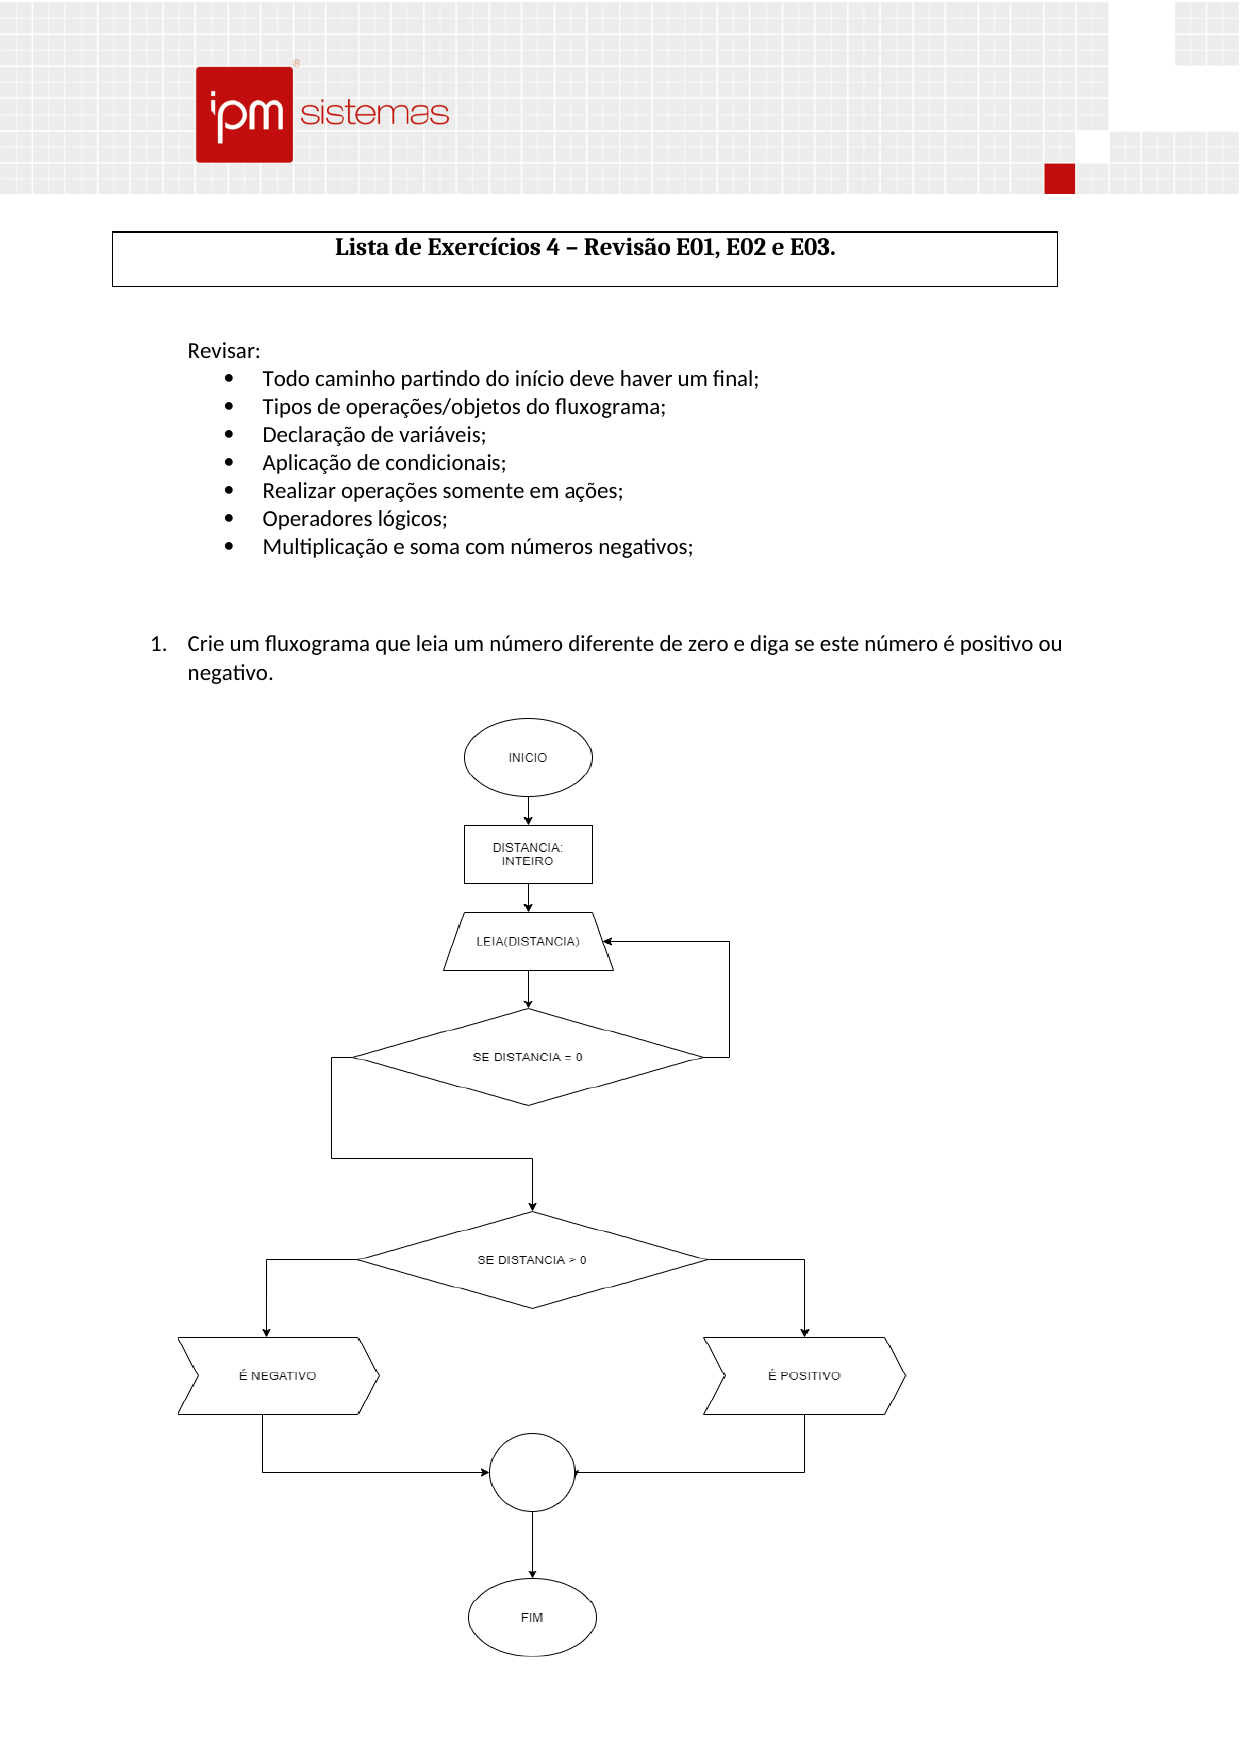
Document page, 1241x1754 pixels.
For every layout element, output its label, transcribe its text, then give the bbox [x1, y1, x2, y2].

list Crie um fluxograma que leia um número diferente de zero e diga se este número é positivo ou negativo. [150, 629, 1128, 686]
table_header Lista de Exercícios 4 – Revisão E01, E02 e E03. [113, 233, 1057, 286]
list Realizar operações somente em ações; [225, 476, 1128, 504]
list Operadores lógicos; [225, 504, 1128, 532]
list Revisar: [187, 336, 1128, 364]
picture [0, 0, 1241, 194]
list Declaração de variáveis; [225, 420, 1128, 448]
picture [177, 718, 907, 1657]
list Tipos de operações/objetos do fluxograma; [225, 392, 1128, 420]
list Multiplicação e soma com números negativos; [225, 532, 1128, 560]
list Aplicação de condicionais; [225, 448, 1128, 476]
list Todo caminho partindo do início deve haver um final; [225, 364, 1128, 392]
